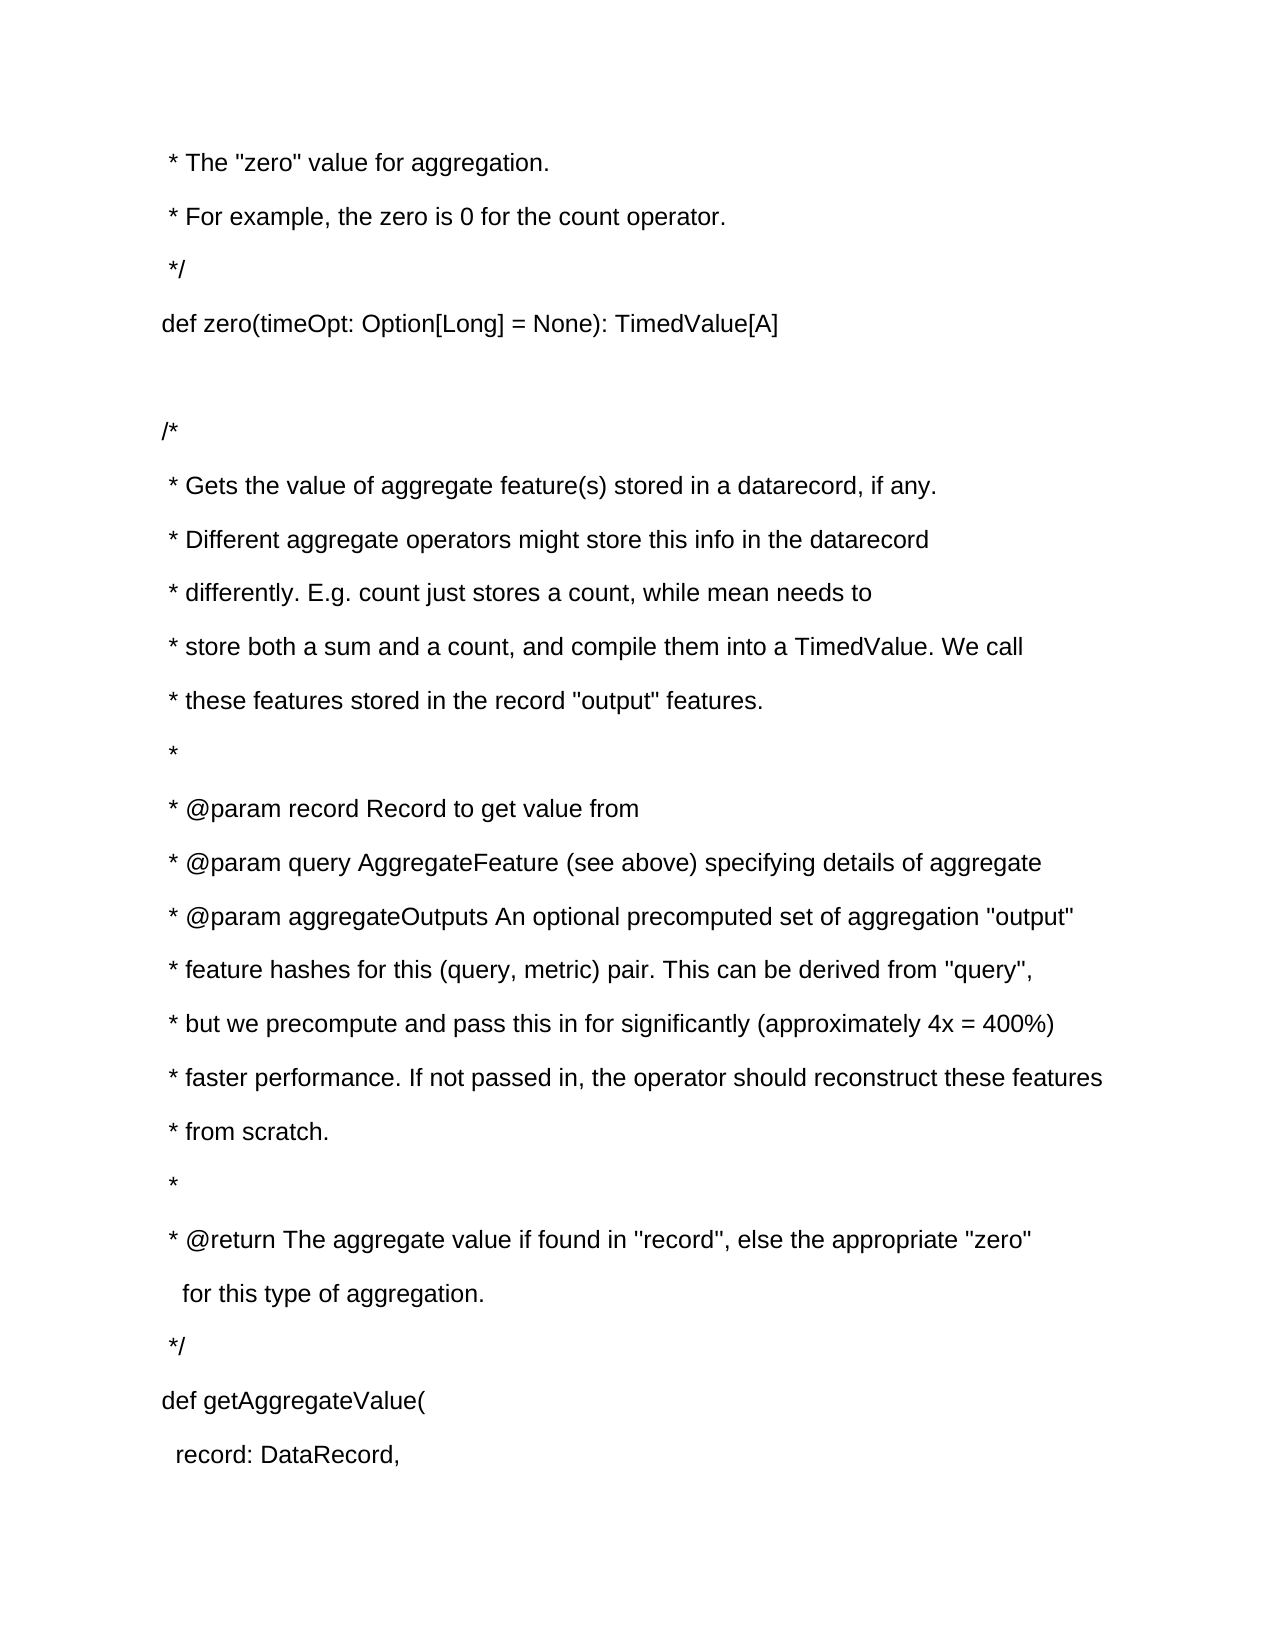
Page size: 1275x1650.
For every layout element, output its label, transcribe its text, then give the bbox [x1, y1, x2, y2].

text /* [148, 417, 1127, 446]
text * @return The aggregate value if found in ''record'', else the appropriate "zero" [148, 1225, 1127, 1253]
text * @param aggregateOutputs An optional precomputed set of aggregation "output" [148, 902, 1127, 930]
text * but we precompute and pass this in for significantly (approximately 4x = 400%) [148, 1009, 1127, 1038]
text def getAggregateValue( [148, 1386, 1127, 1415]
text * faster performance. If not passed in, the operator should reconstruct these features [148, 1063, 1127, 1092]
text * @param query AggregateFeature (see above) specifying details of aggregate [148, 848, 1127, 876]
text */ [148, 255, 1127, 284]
text * The "zero" value for aggregation. [148, 148, 1127, 176]
text * differently. E.g. count just stores a count, while mean needs to [148, 578, 1127, 607]
text * Different aggregate operators might store this info in the datarecord [148, 524, 1127, 553]
text * these features stored in the record "output" features. [148, 686, 1127, 715]
text * [148, 740, 1127, 769]
text * from scratch. [148, 1117, 1127, 1146]
text * [148, 1171, 1127, 1199]
text * For example, the zero is 0 for the count operator. [148, 201, 1127, 230]
text */ [148, 1332, 1127, 1361]
text def zero(timeOpt: Option[Long] = None): TimedValue[A] [148, 309, 1127, 338]
text * feature hashes for this (query, metric) pair. This can be derived from ''query'', [148, 955, 1127, 984]
text * store both a sum and a count, and compile them into a TimedValue. We call [148, 632, 1127, 661]
text * Gets the value of aggregate feature(s) stored in a datarecord, if any. [148, 471, 1127, 499]
text * @param record Record to get value from [148, 794, 1127, 823]
text for this type of aggregation. [148, 1278, 1127, 1307]
text record: DataRecord, [148, 1440, 1127, 1469]
